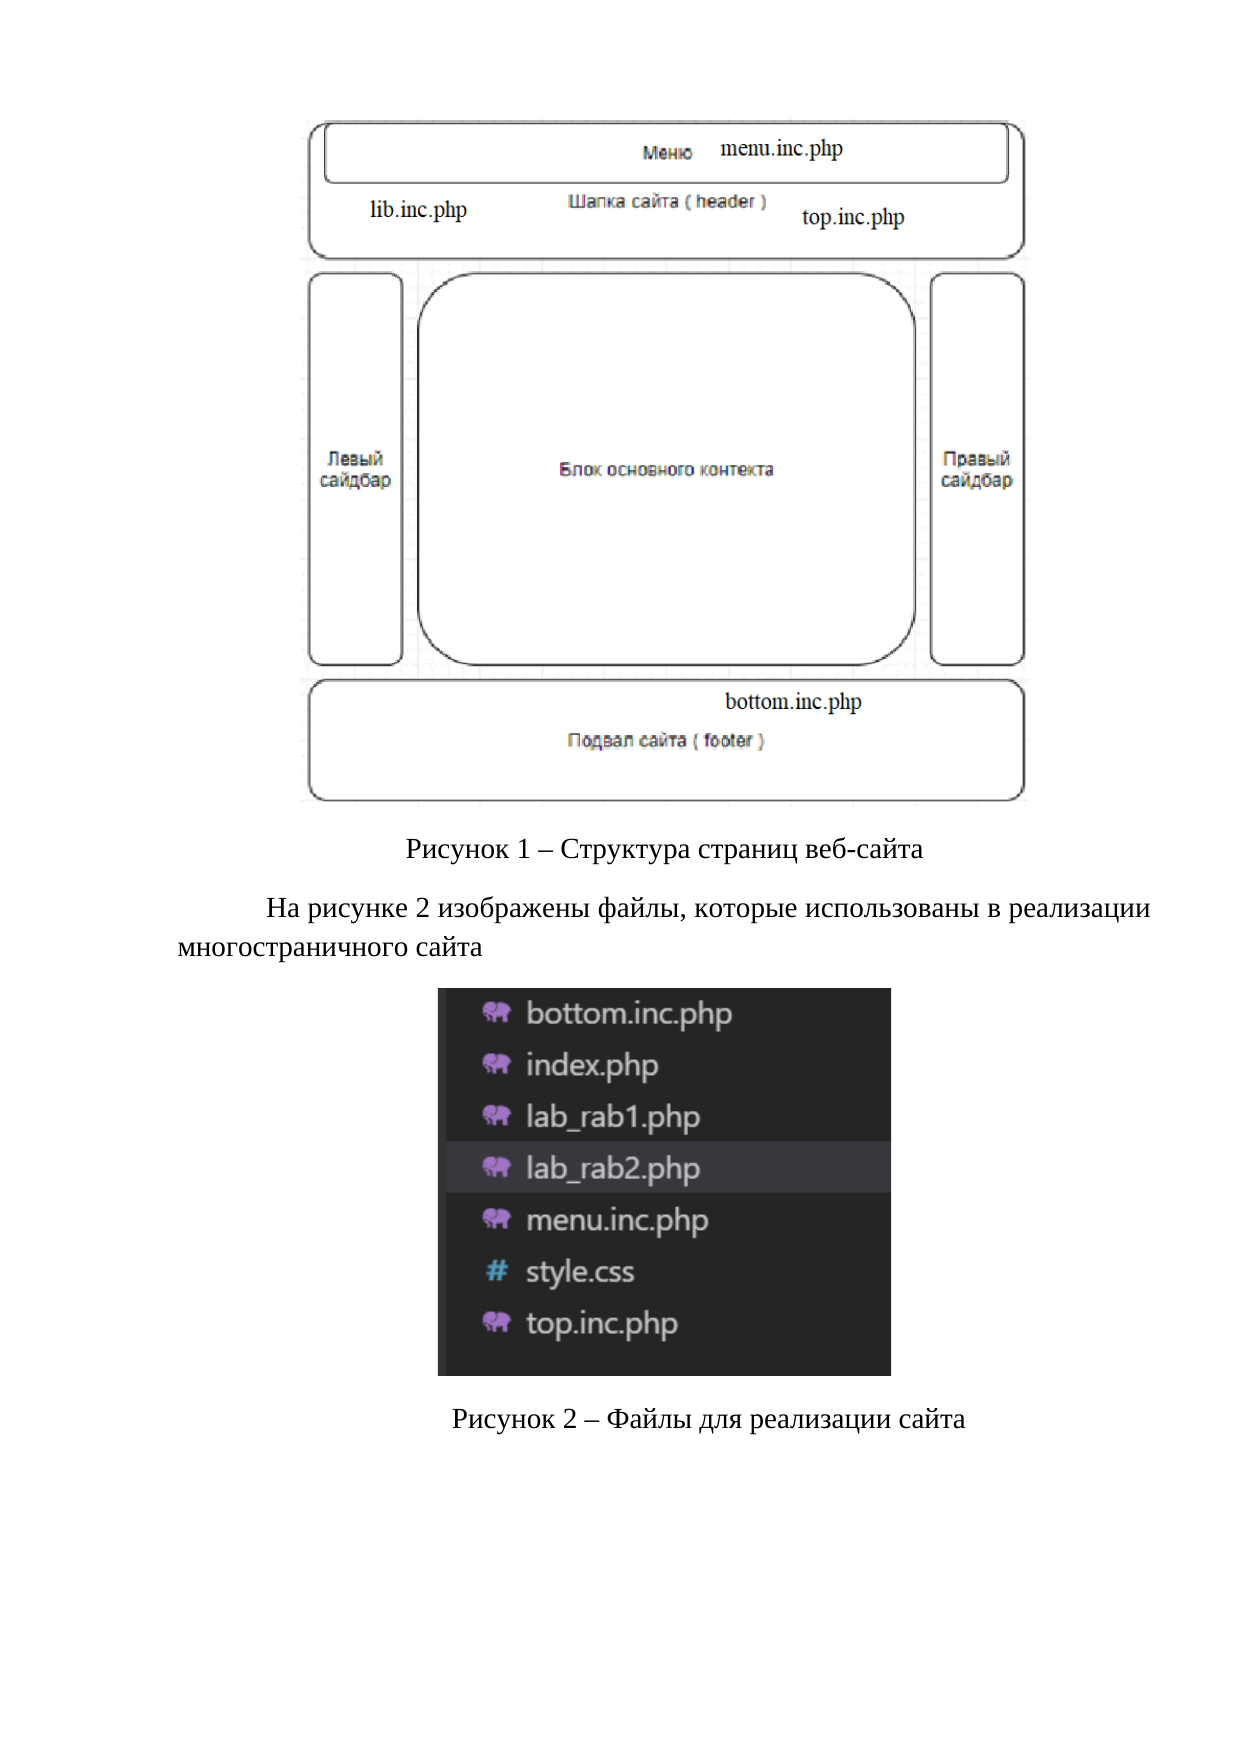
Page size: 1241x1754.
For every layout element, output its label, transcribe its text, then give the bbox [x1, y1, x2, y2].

picture [300, 118, 1029, 807]
text Рисунок 1 – Структура страниц веб-сайта [177, 831, 1152, 865]
text Рисунок 2 – Файлы для реализации сайта [177, 1401, 1152, 1434]
picture [437, 988, 892, 1376]
text На рисунке 2 изображены файлы, которые использованы в реализации многостраничного сайта [177, 891, 1152, 963]
